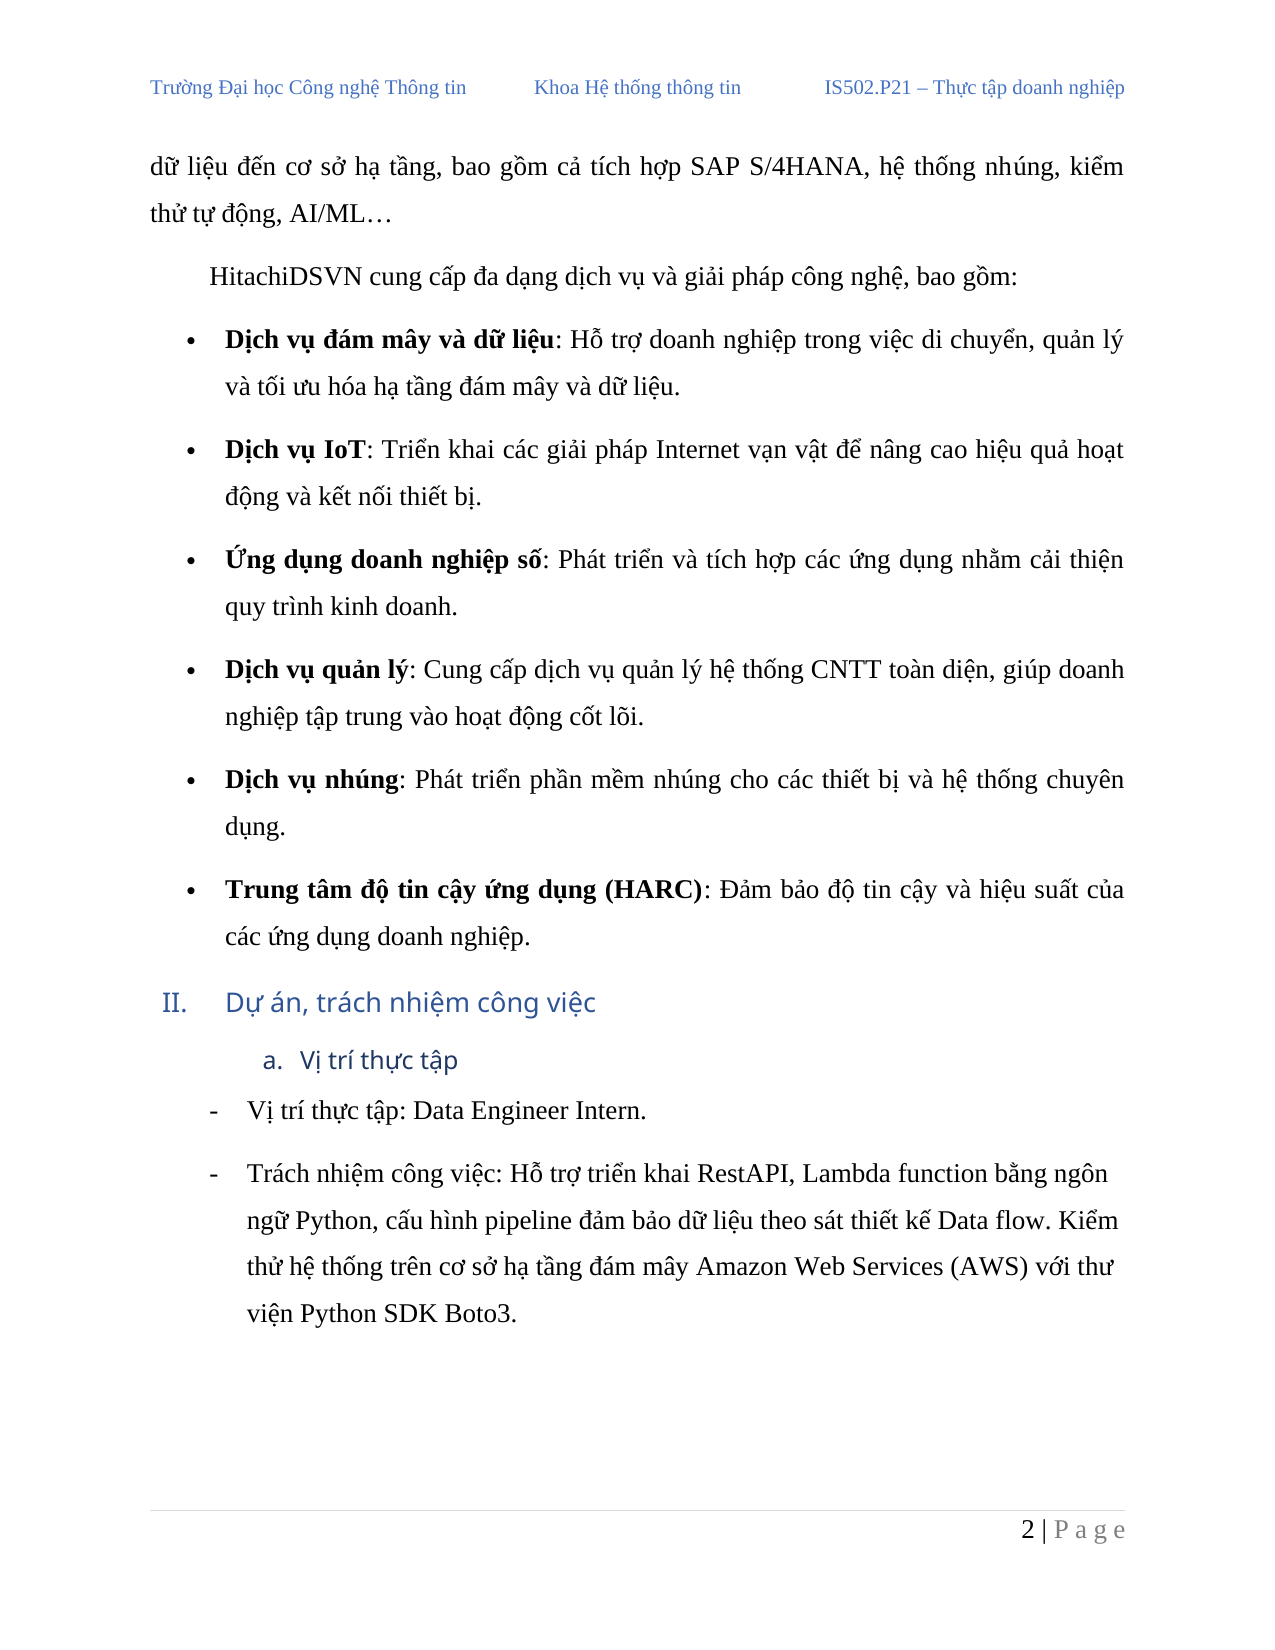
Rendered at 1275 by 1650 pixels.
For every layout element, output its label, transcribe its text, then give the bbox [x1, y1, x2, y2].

list Dịch vụ nhúng: Phát triển phần mềm nhúng cho các thiết bị và hệ thống chuyên dụng. [187, 763, 1125, 841]
subtitle Vị trí thực tập [262, 1043, 1125, 1077]
list Vị trí thực tập: Data Engineer Intern. [209, 1094, 1125, 1125]
list Dịch vụ quản lý: Cung cấp dịch vụ quản lý hệ thống CNTT toàn diện, giúp doanh nghiệp tập trung vào hoạt động cốt lõi. [187, 653, 1125, 731]
list Dịch vụ IoT: Triển khai các giải pháp Internet vạn vật để nâng cao hiệu quả hoạt động và kết nối thiết bị. [187, 433, 1125, 511]
list Trung tâm độ tin cậy ứng dụng (HARC): Đảm bảo độ tin cậy và hiệu suất của các ứng dụng doanh nghiệp. [187, 873, 1125, 951]
list Trách nhiệm công việc: Hỗ trợ triển khai RestAPI, Lambda function bằng ngôn ngữ Python, cấu hình pipeline đảm bảo dữ liệu theo sát thiết kế Data flow. Kiểm thử hệ thống trên cơ sở hạ tầng đám mây Amazon Web Services (AWS) với thư viện Python SDK Boto3. [209, 1157, 1125, 1328]
text HitachiDSVN cung cấp đa dạng dịch vụ và giải pháp công nghệ, bao gồm: [150, 260, 1125, 291]
list Dịch vụ đám mây và dữ liệu: Hỗ trợ doanh nghiệp trong việc di chuyển, quản lý và tối ưu hóa hạ tầng đám mây và dữ liệu. [187, 323, 1125, 401]
subtitle Dự án, trách nhiệm công việc [187, 983, 1125, 1020]
list Ứng dụng doanh nghiệp số: Phát triển và tích hợp các ứng dụng nhằm cải thiện quy trình kinh doanh. [187, 543, 1125, 621]
